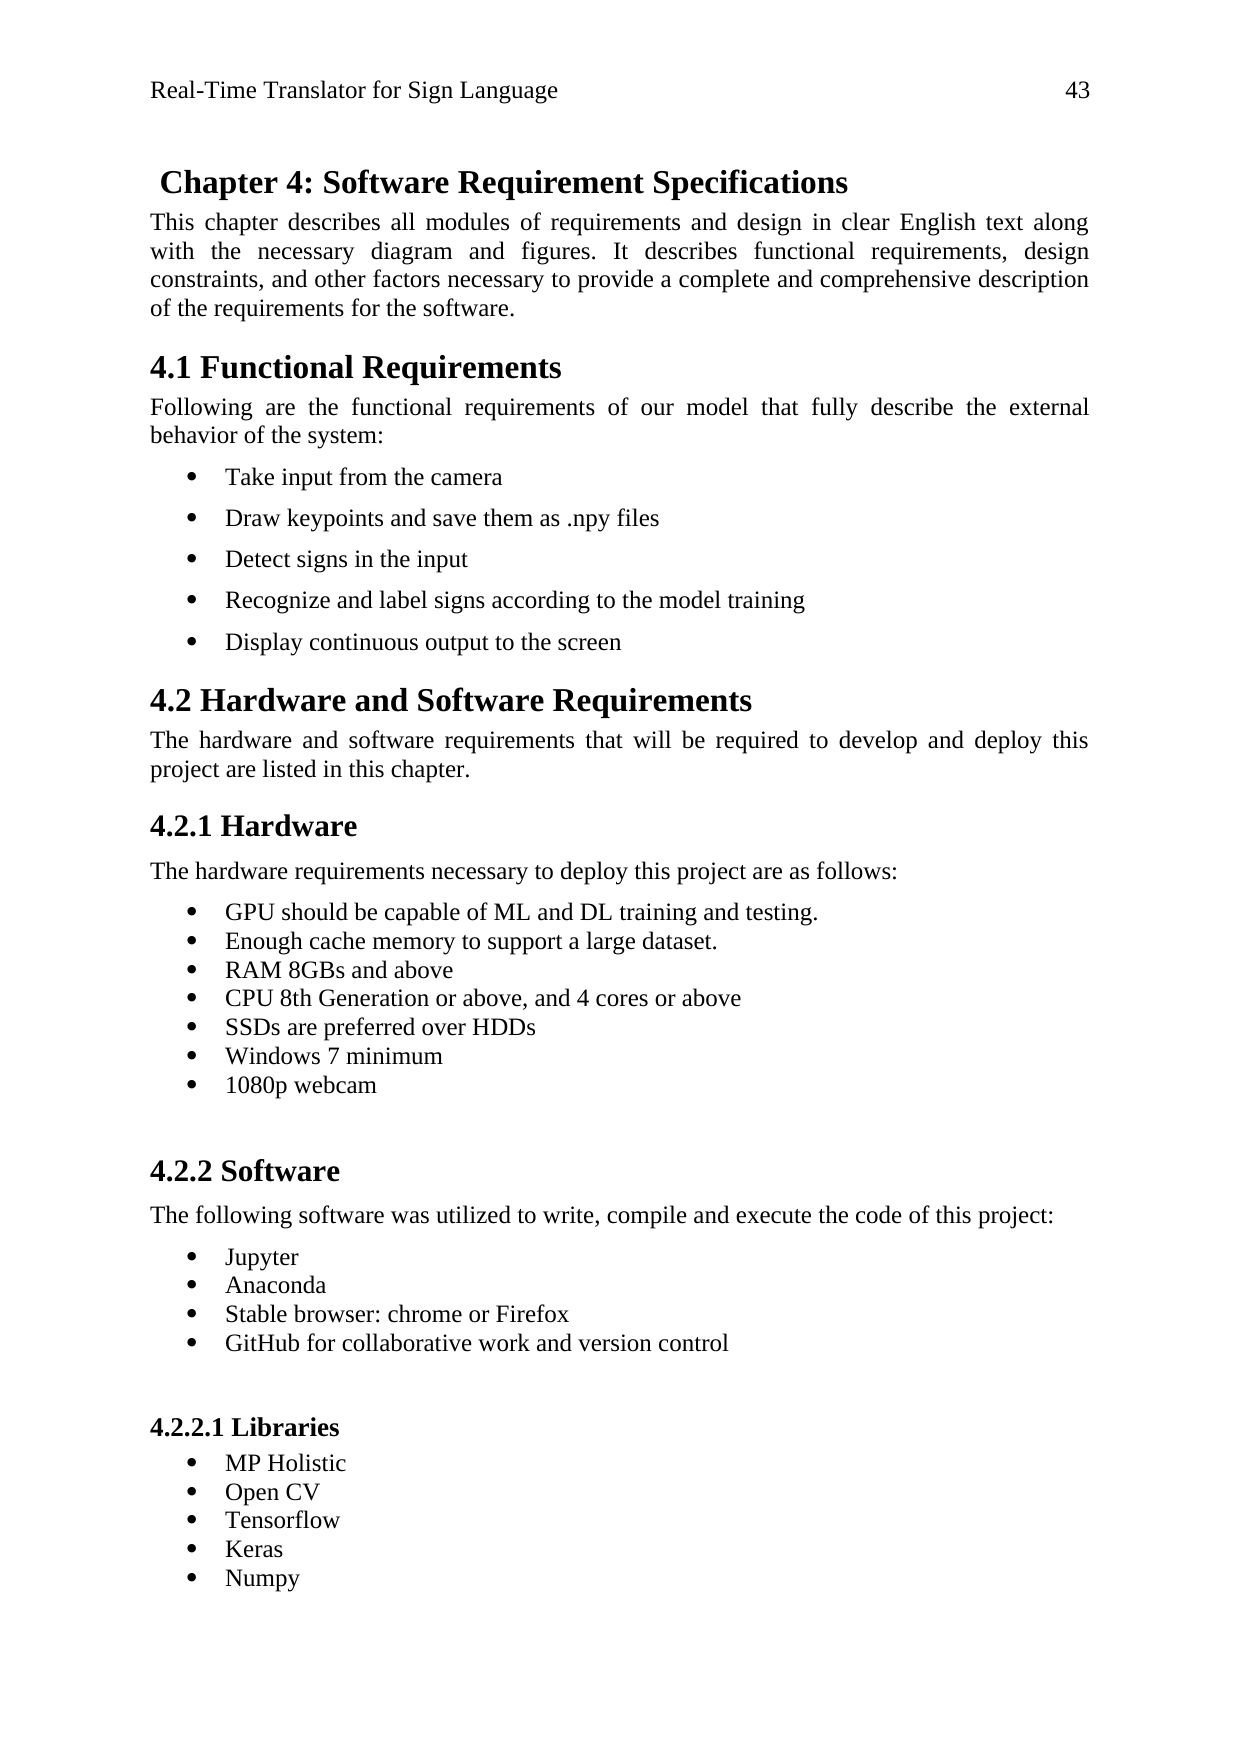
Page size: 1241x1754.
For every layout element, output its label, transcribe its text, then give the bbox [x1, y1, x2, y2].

subtitle Software [150, 1152, 1090, 1188]
text The hardware requirements necessary to deploy this project are as follows: [150, 856, 1090, 885]
subtitle Hardware and Software Requirements [150, 680, 1090, 719]
text This chapter describes all modules of requirements and design in clear English text along with the necessary diagram and figures. It describes functional requirements, design constraints, and other factors necessary to provide a complete and comprehensive description of the requirements for the software. [150, 207, 1090, 322]
list SSDs are preferred over HDDs [187, 1012, 1090, 1041]
list CPU 8th Generation or above, and 4 cores or above [187, 983, 1090, 1012]
list Display continuous output to the screen [187, 627, 1090, 655]
list 1080p webcam [187, 1070, 1090, 1098]
subtitle Libraries [150, 1411, 1090, 1442]
list Detect signs in the input [187, 544, 1090, 573]
list Tensorflow [187, 1506, 1090, 1534]
list Anaconda [187, 1271, 1090, 1299]
list Open CV [187, 1477, 1090, 1506]
subtitle Functional Requirements [150, 347, 1090, 385]
list Stable browser: chrome or Firefox [187, 1299, 1090, 1328]
list Windows 7 minimum [187, 1041, 1090, 1070]
text The following software was utilized to write, compile and execute the code of this project: [150, 1201, 1090, 1229]
list Take input from the camera [187, 462, 1090, 490]
list GPU should be capable of ML and DL training and testing. [187, 897, 1090, 926]
list Numpy [187, 1563, 1090, 1592]
subtitle Software Requirement Specifications [159, 162, 1090, 201]
list Recognize and label signs according to the model training [187, 585, 1090, 614]
subtitle Hardware [150, 807, 1090, 843]
text The hardware and software requirements that will be required to develop and deploy this project are listed in this chapter. [150, 725, 1090, 782]
list MP Holistic [187, 1448, 1090, 1477]
list RAM 8GBs and above [187, 955, 1090, 983]
list Draw keypoints and save them as .npy files [187, 503, 1090, 532]
list Enough cache memory to support a large dataset. [187, 926, 1090, 955]
list Keras [187, 1534, 1090, 1563]
text Following are the functional requirements of our model that fully describe the external behavior of the system: [150, 392, 1090, 449]
list GitHub for collaborative work and version control [187, 1328, 1090, 1357]
list Jupyter [187, 1242, 1090, 1271]
